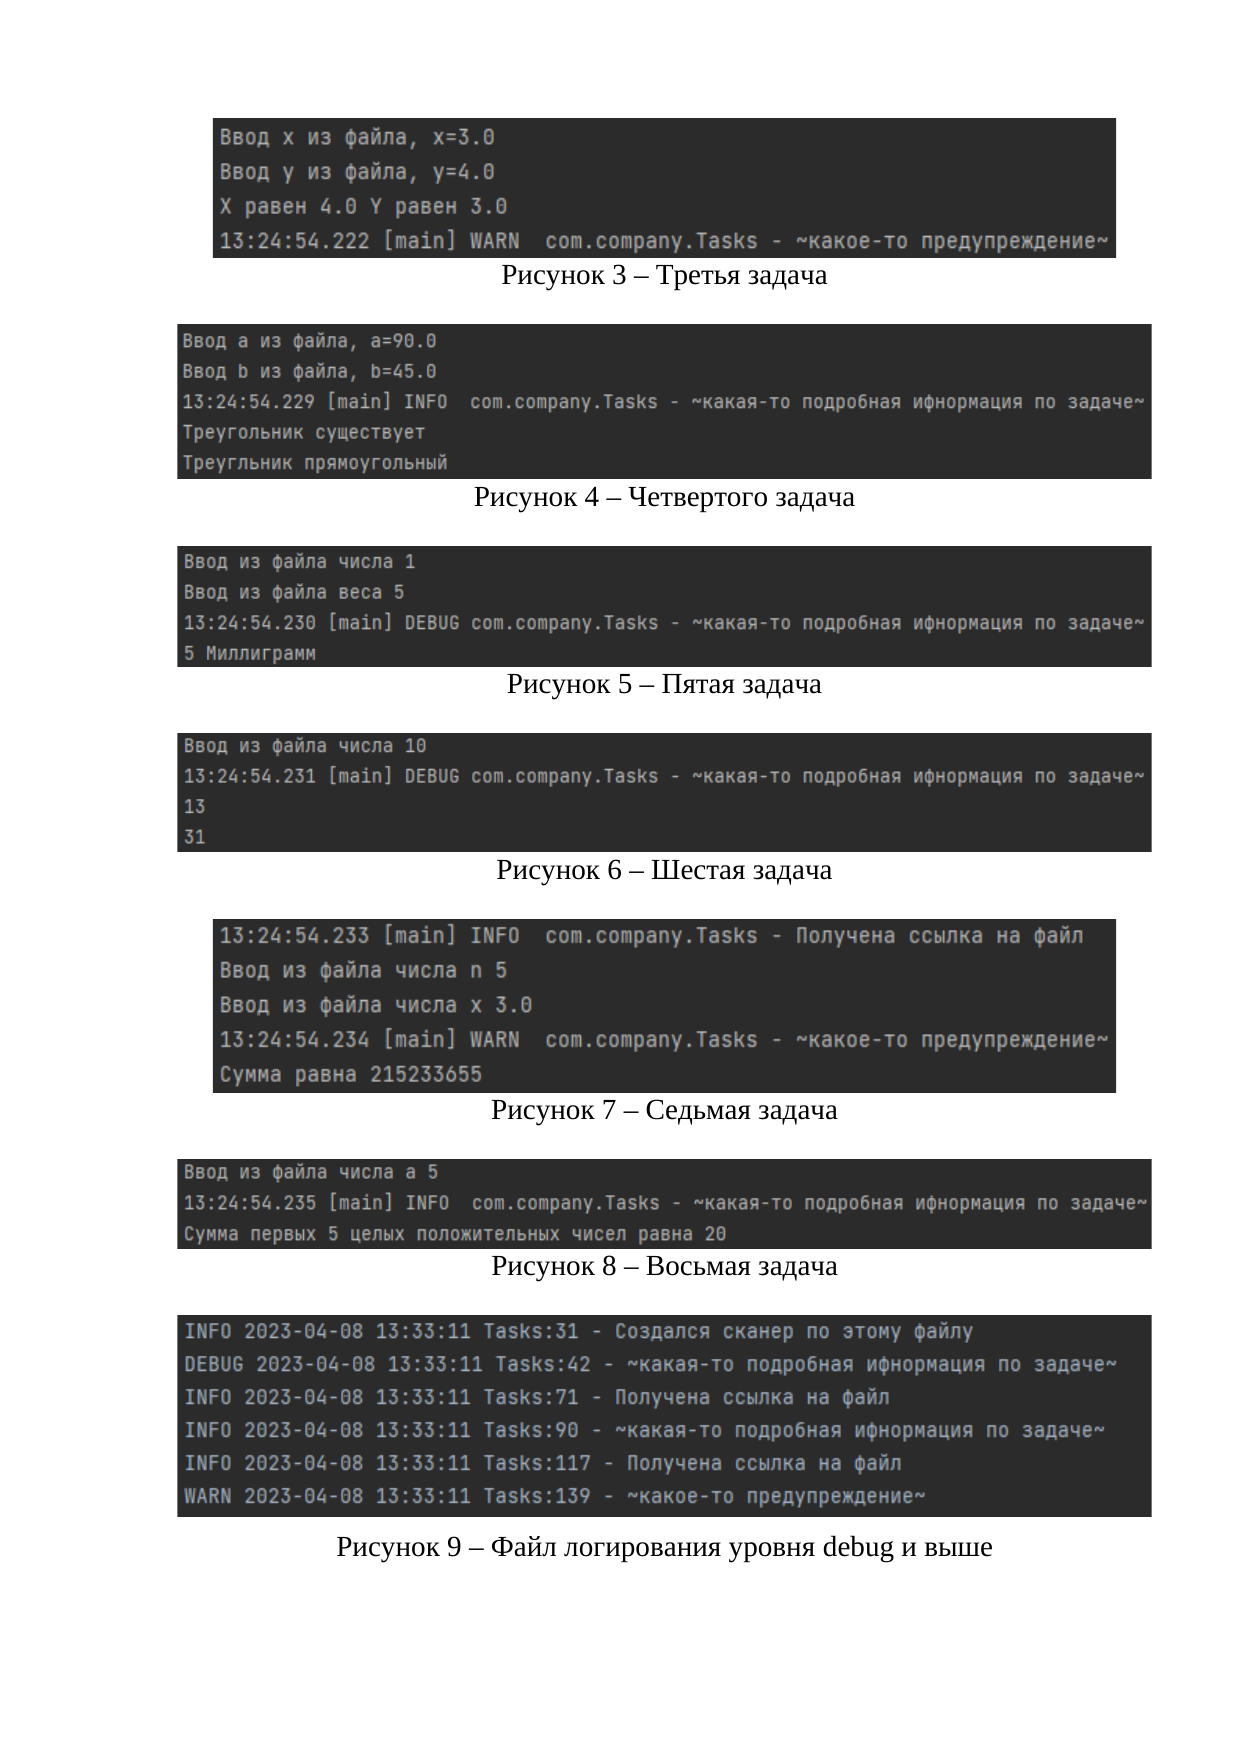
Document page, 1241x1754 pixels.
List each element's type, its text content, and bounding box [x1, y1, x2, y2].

text Рисунок 3 – Третья задача [177, 257, 1152, 291]
picture [177, 1315, 1152, 1517]
picture [177, 324, 1152, 479]
text Рисунок 5 – Пятая задача [177, 667, 1152, 700]
picture [212, 118, 1117, 258]
picture [177, 1159, 1152, 1249]
text Рисунок 6 – Шестая задача [177, 852, 1152, 886]
text Рисунок 7 – Седьмая задача [177, 1092, 1152, 1126]
picture [212, 919, 1117, 1093]
text Рисунок 4 – Четвертого задача [177, 479, 1152, 513]
picture [177, 546, 1152, 667]
picture [177, 733, 1152, 852]
text Рисунок 8 – Восьмая задача [177, 1249, 1152, 1282]
text Рисунок 9 – Файл логирования уровня debug и выше [177, 1529, 1152, 1562]
